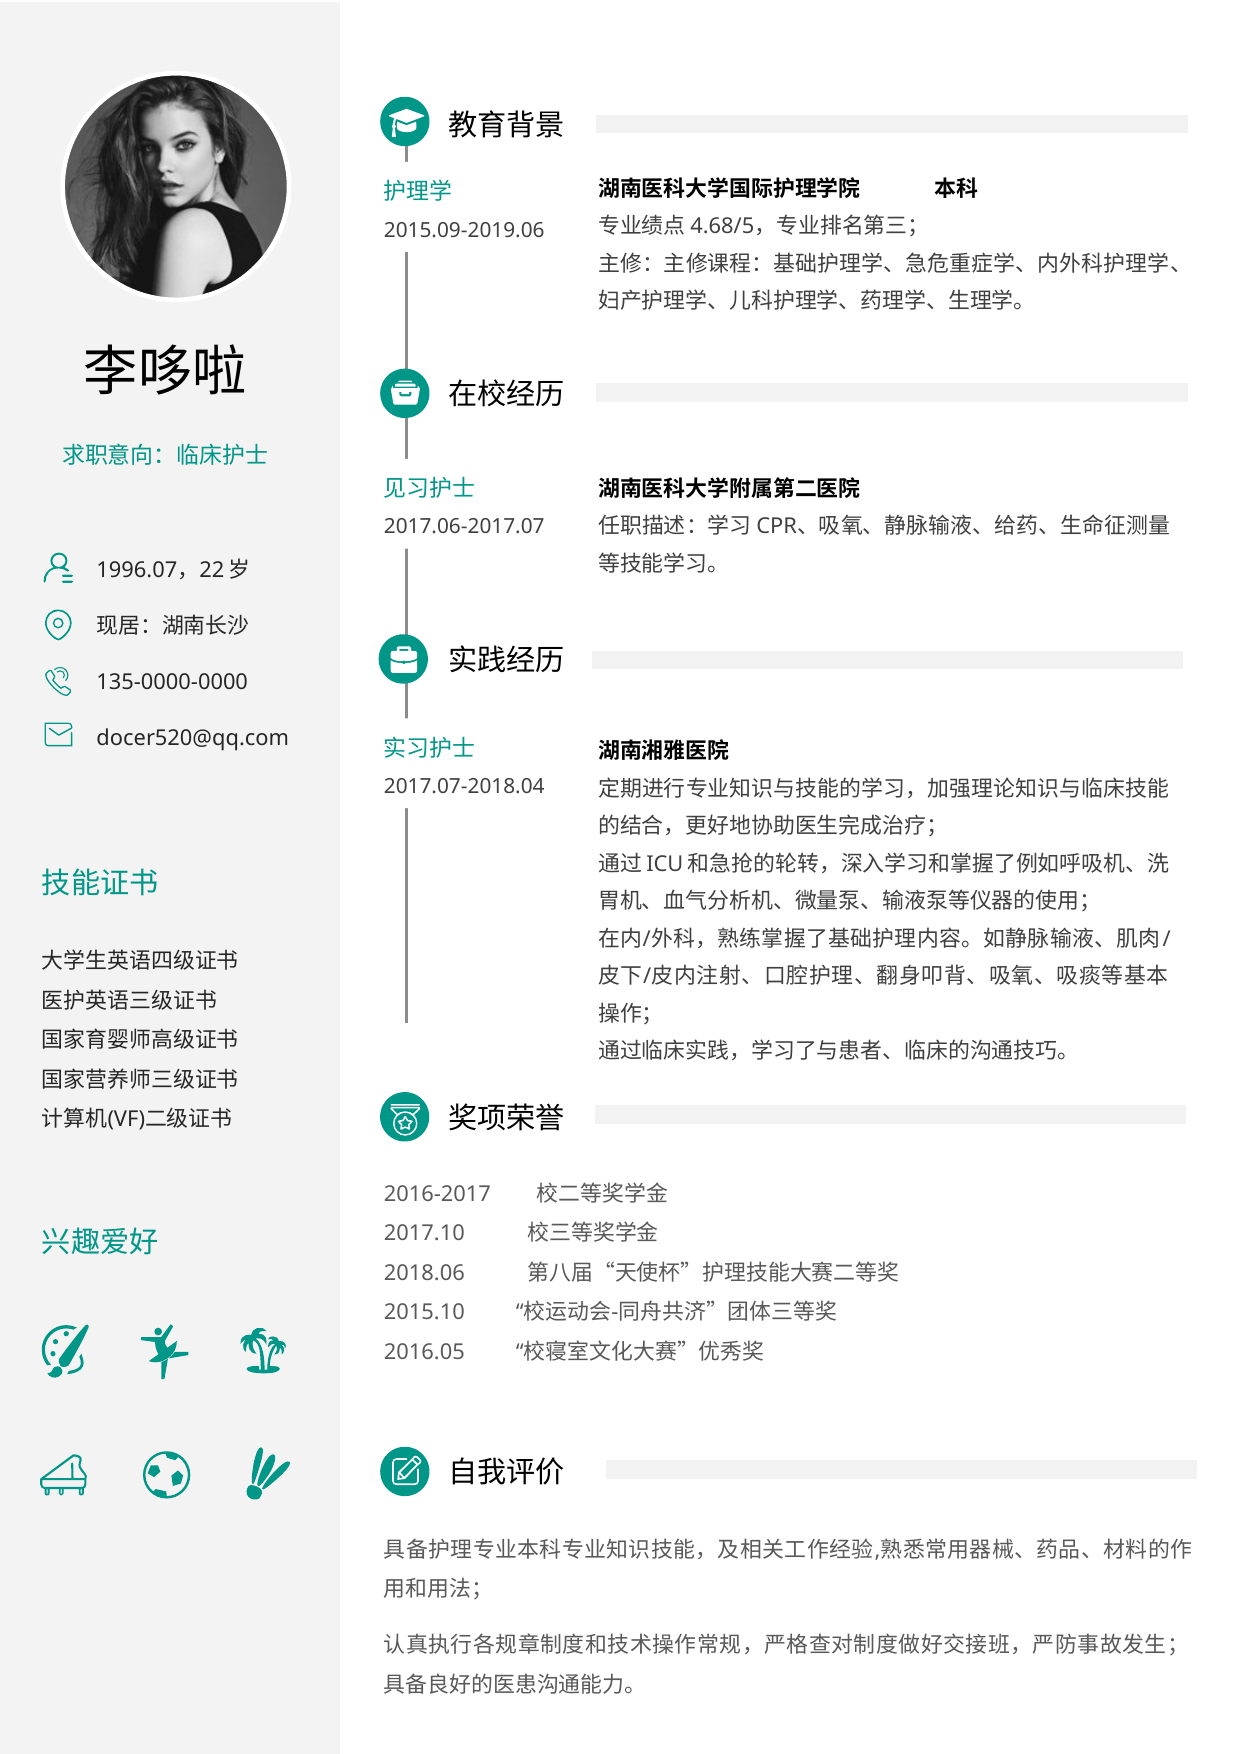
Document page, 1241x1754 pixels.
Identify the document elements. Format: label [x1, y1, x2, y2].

picture [65, 76, 286, 297]
